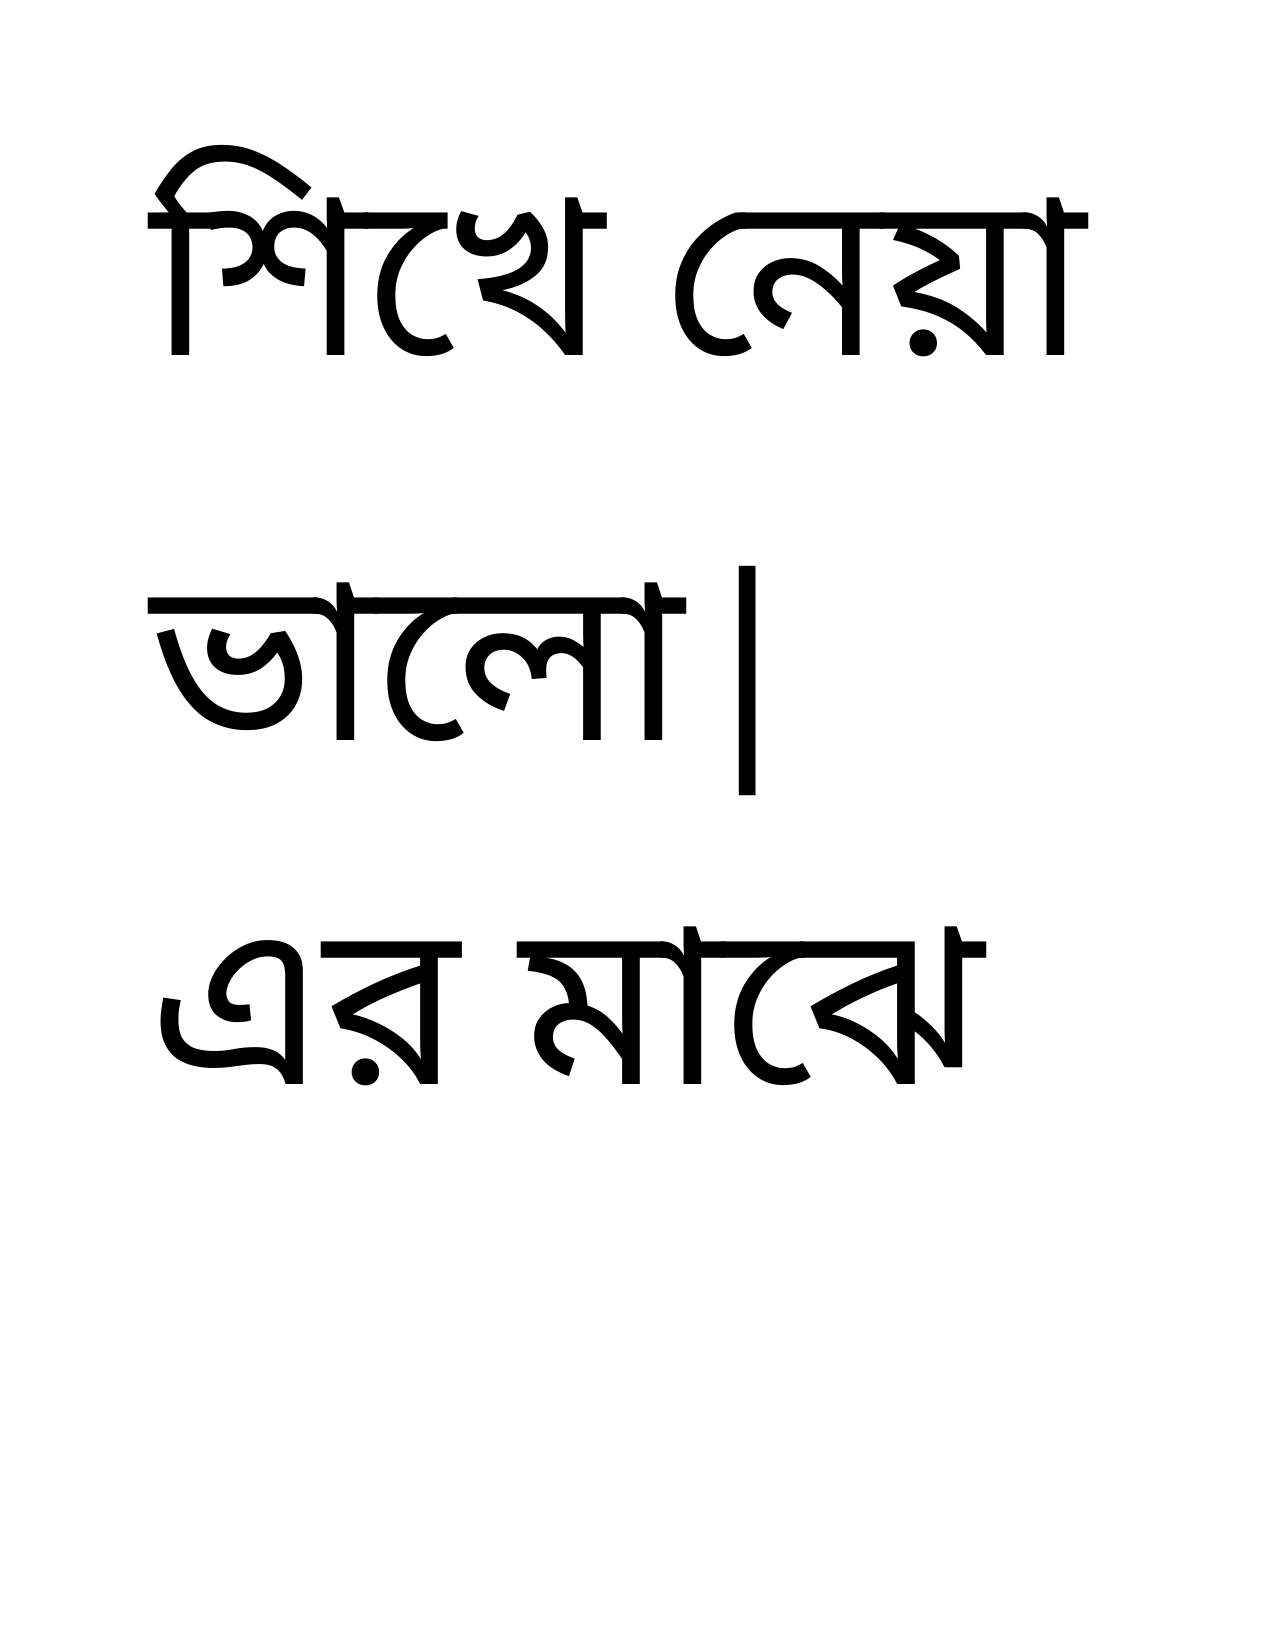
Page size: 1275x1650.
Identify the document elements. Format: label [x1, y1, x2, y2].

text [150, 150, 1125, 1178]
